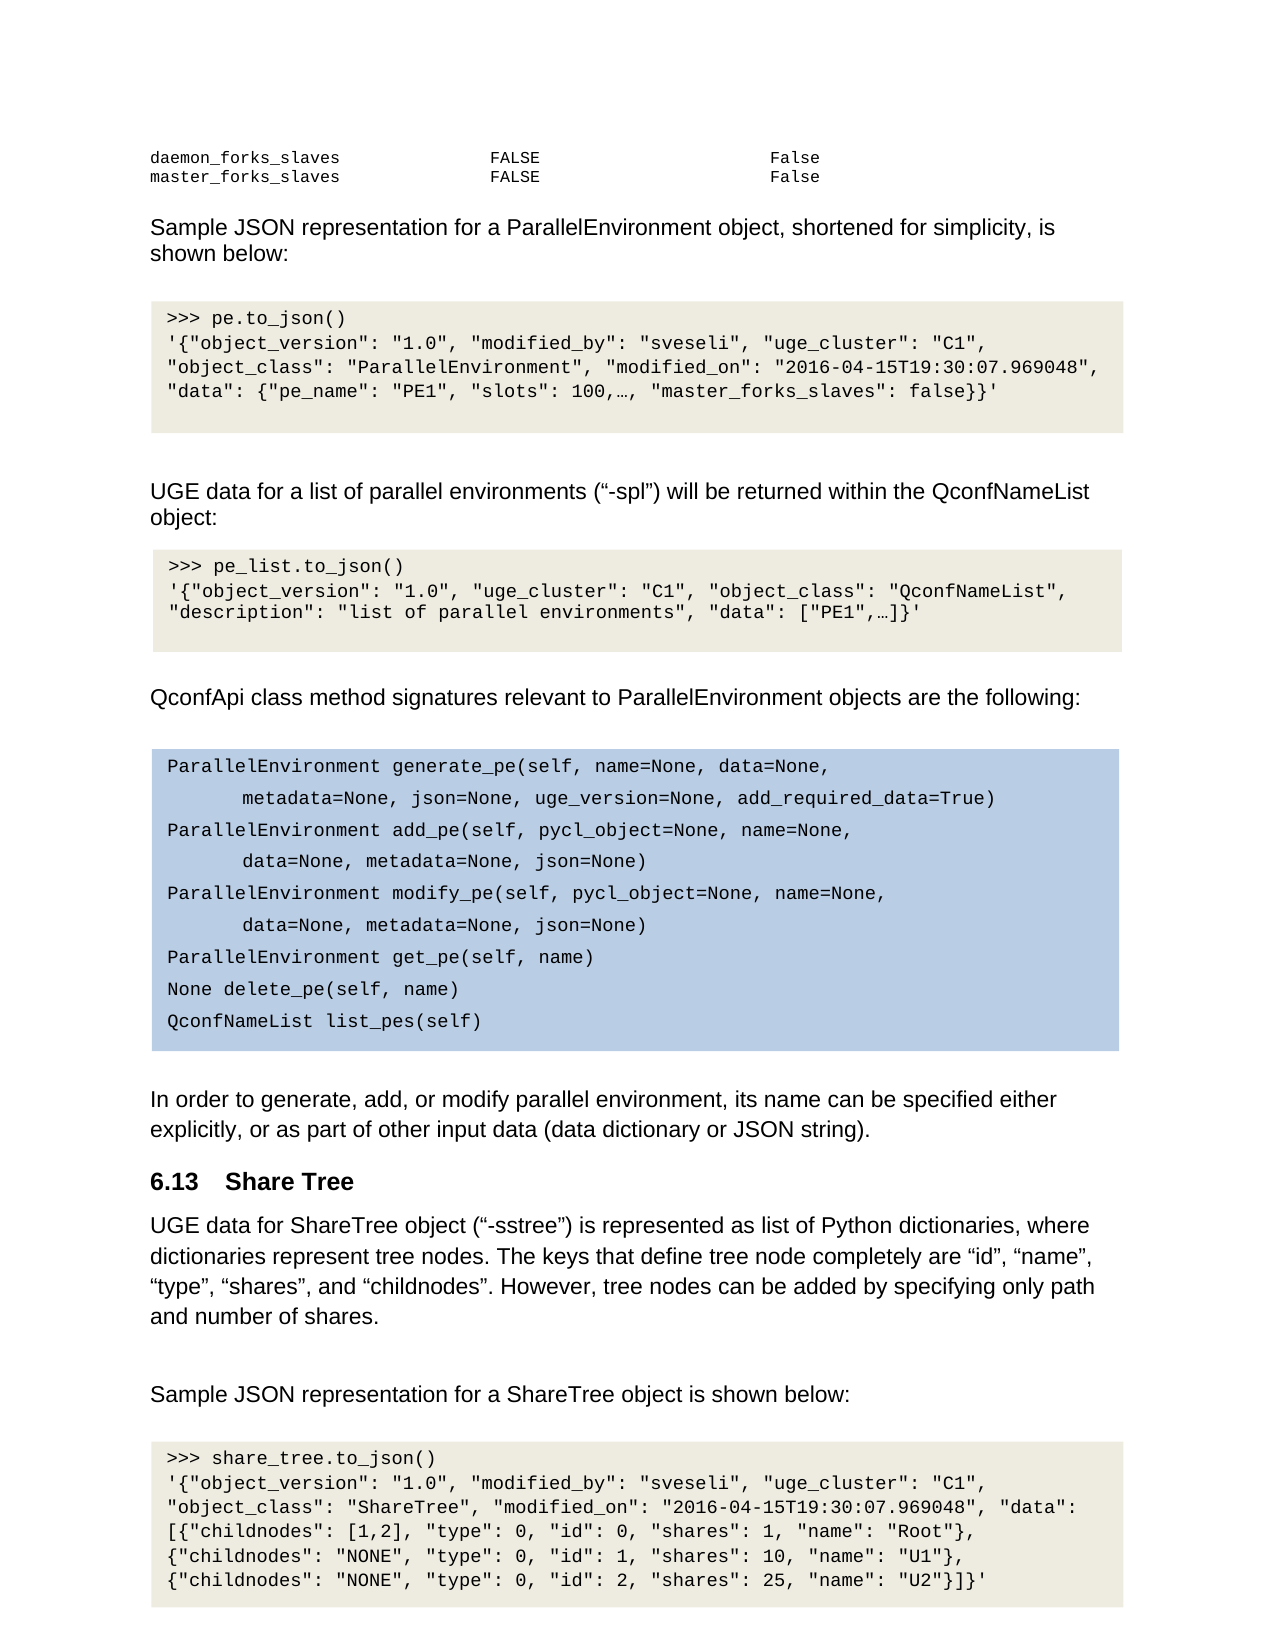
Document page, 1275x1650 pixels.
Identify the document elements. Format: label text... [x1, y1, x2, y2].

text UGE data for ShareTree object (“-sstree”) is represented as list of Python dictionaries, where dictionaries represent tree nodes. The keys that define tree node completely are “id”, “name”, “type”, “shares”, and “childnodes”. However, tree nodes can be added by specifying only path and number of shares. [150, 1212, 1125, 1329]
subtitle Share Tree [150, 1167, 1125, 1196]
text Sample JSON representation for a ParallelEnvironment object, shortened for simplicity, is shown below: [150, 214, 1125, 267]
text daemon_forks_slaves FALSE False [150, 150, 1125, 169]
text UGE data for a list of parallel environments (“-spl”) will be returned within the QconfNameList object: [150, 478, 1125, 530]
text QconfApi class method signatures relevant to ParallelEnvironment objects are the following: [150, 683, 1125, 710]
text In order to generate, add, or modify parallel environment, its name can be specified either explicitly, or as part of other input data (data dictionary or JSON string). [150, 1086, 1125, 1142]
text Sample JSON representation for a ShareTree object is shown below: [150, 1381, 1125, 1407]
text master_forks_slaves FALSE False [150, 169, 1125, 188]
